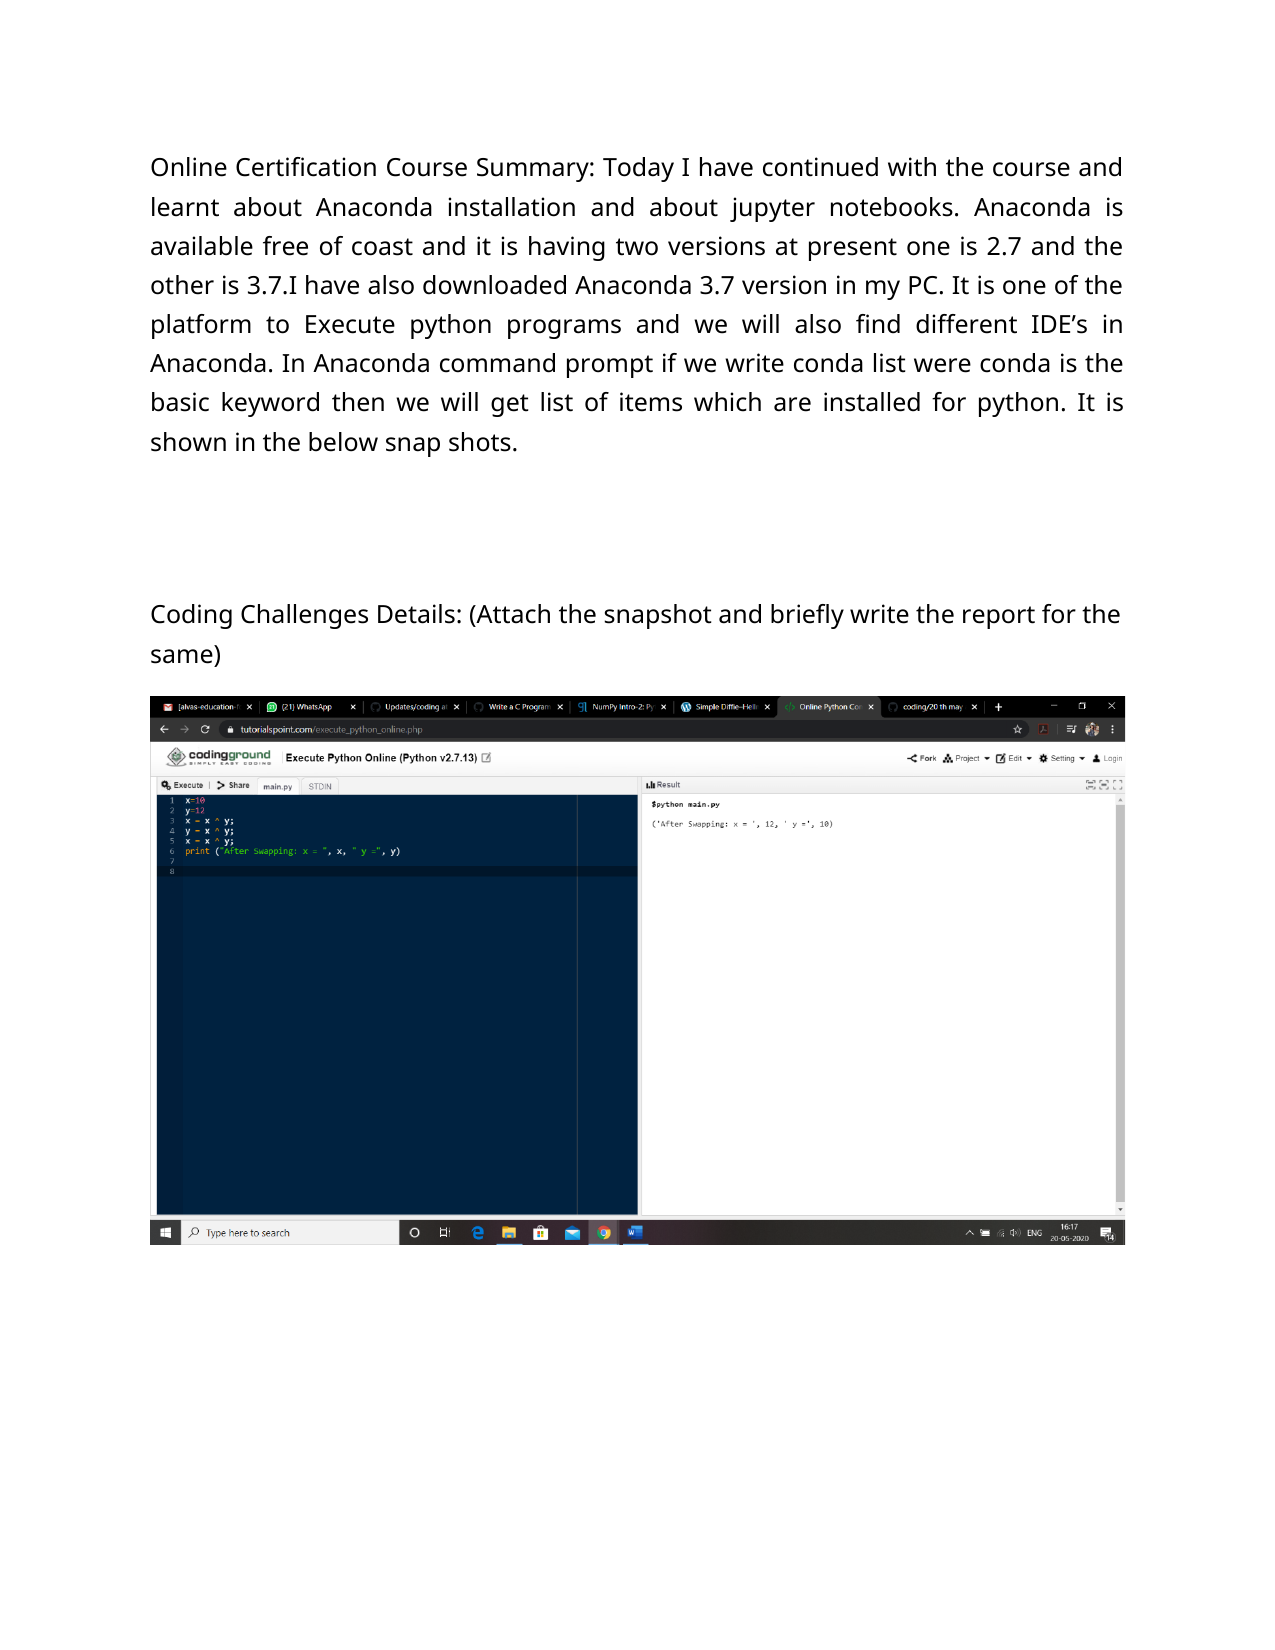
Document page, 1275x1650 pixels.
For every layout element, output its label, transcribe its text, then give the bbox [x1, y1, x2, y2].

text Online Certification Course Summary: Today I have continued with the course and learnt about Anaconda installation and about jupyter notebooks. Anaconda is available free of coast and it is having two versions at present one is 2.7 and the other is 3.7.I have also downloaded Anaconda 3.7 version in my PC. It is one of the platform to Execute python programs and we will also find different IDE’s in Anaconda. In Anaconda command prompt if we write conda list were conda is the basic keyword then we will get list of items which are installed for python. It is shown in the below snap shots. [150, 150, 1125, 458]
text Coding Challenges Details: (Attach the snapshot and briefly write the report for the same) [150, 597, 1125, 670]
picture [150, 696, 1125, 1245]
